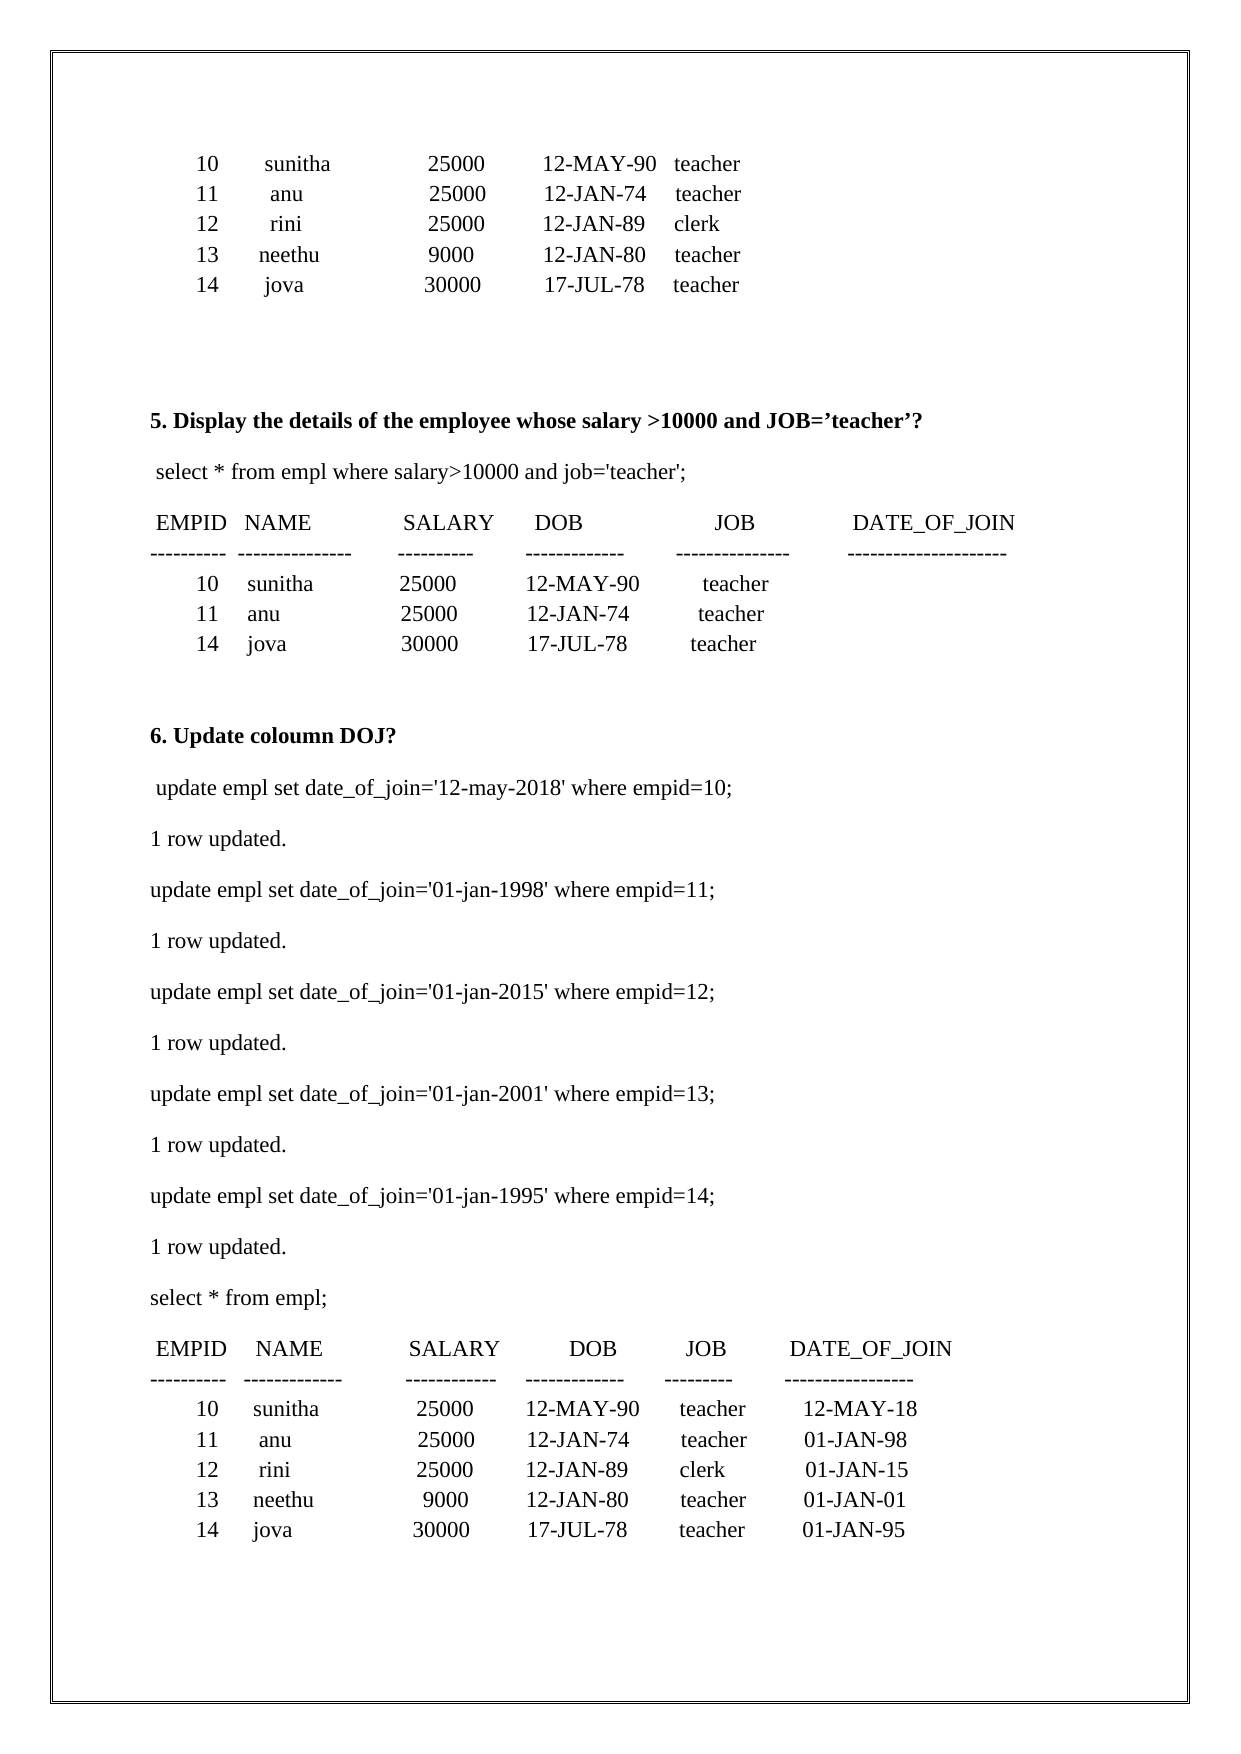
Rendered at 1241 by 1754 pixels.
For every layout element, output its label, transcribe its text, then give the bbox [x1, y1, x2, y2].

text 1 row updated. [150, 1029, 1090, 1055]
text ---------- ------------- ------------ ------------- --------- ----------------- [150, 1365, 1090, 1392]
text 6. Update coloumn DOJ? [150, 723, 1090, 749]
text 10 sunitha 25000 12-MAY-90 teacher [150, 150, 1090, 176]
text 14 jova 30000 17-JUL-78 teacher [150, 271, 1090, 297]
text 10 sunitha 25000 12-MAY-90 teacher 12-MAY-18 [150, 1396, 1090, 1422]
text update empl set date_of_join='01-jan-1995' where empid=14; [150, 1182, 1090, 1208]
text 13 neethu 9000 12-JAN-80 teacher 01-JAN-01 [150, 1486, 1090, 1512]
text 1 row updated. [150, 1233, 1090, 1259]
text update empl set date_of_join='01-jan-2001' where empid=13; [150, 1080, 1090, 1106]
text select * from empl where salary>10000 and job='teacher'; [150, 458, 1090, 484]
text ---------- --------------- ---------- ------------- --------------- --------------------- [150, 539, 1090, 566]
text 1 row updated. [150, 927, 1090, 953]
text 5. Display the details of the employee whose salary >10000 and JOB=’teacher’? [150, 407, 1090, 433]
text EMPID NAME SALARY DOB JOB DATE_OF_JOIN [150, 509, 1090, 536]
text 1 row updated. [150, 1131, 1090, 1157]
text 11 anu 25000 12-JAN-74 teacher [150, 600, 1090, 626]
text update empl set date_of_join='01-jan-2015' where empid=12; [150, 978, 1090, 1004]
text select * from empl; [150, 1284, 1090, 1310]
text 12 rini 25000 12-JAN-89 clerk [150, 210, 1090, 237]
text EMPID NAME SALARY DOB JOB DATE_OF_JOIN [150, 1335, 1090, 1361]
text 1 row updated. [150, 825, 1090, 851]
text 14 jova 30000 17-JUL-78 teacher 01-JAN-95 [150, 1516, 1090, 1543]
text update empl set date_of_join='01-jan-1998' where empid=11; [150, 876, 1090, 902]
text 14 jova 30000 17-JUL-78 teacher [150, 630, 1090, 656]
text 11 anu 25000 12-JAN-74 teacher 01-JAN-98 [150, 1426, 1090, 1452]
text update empl set date_of_join='12-may-2018' where empid=10; [150, 774, 1090, 800]
text 12 rini 25000 12-JAN-89 clerk 01-JAN-15 [150, 1456, 1090, 1482]
text 10 sunitha 25000 12-MAY-90 teacher [150, 569, 1090, 596]
text 13 neethu 9000 12-JAN-80 teacher [150, 241, 1090, 267]
text 11 anu 25000 12-JAN-74 teacher [150, 180, 1090, 207]
